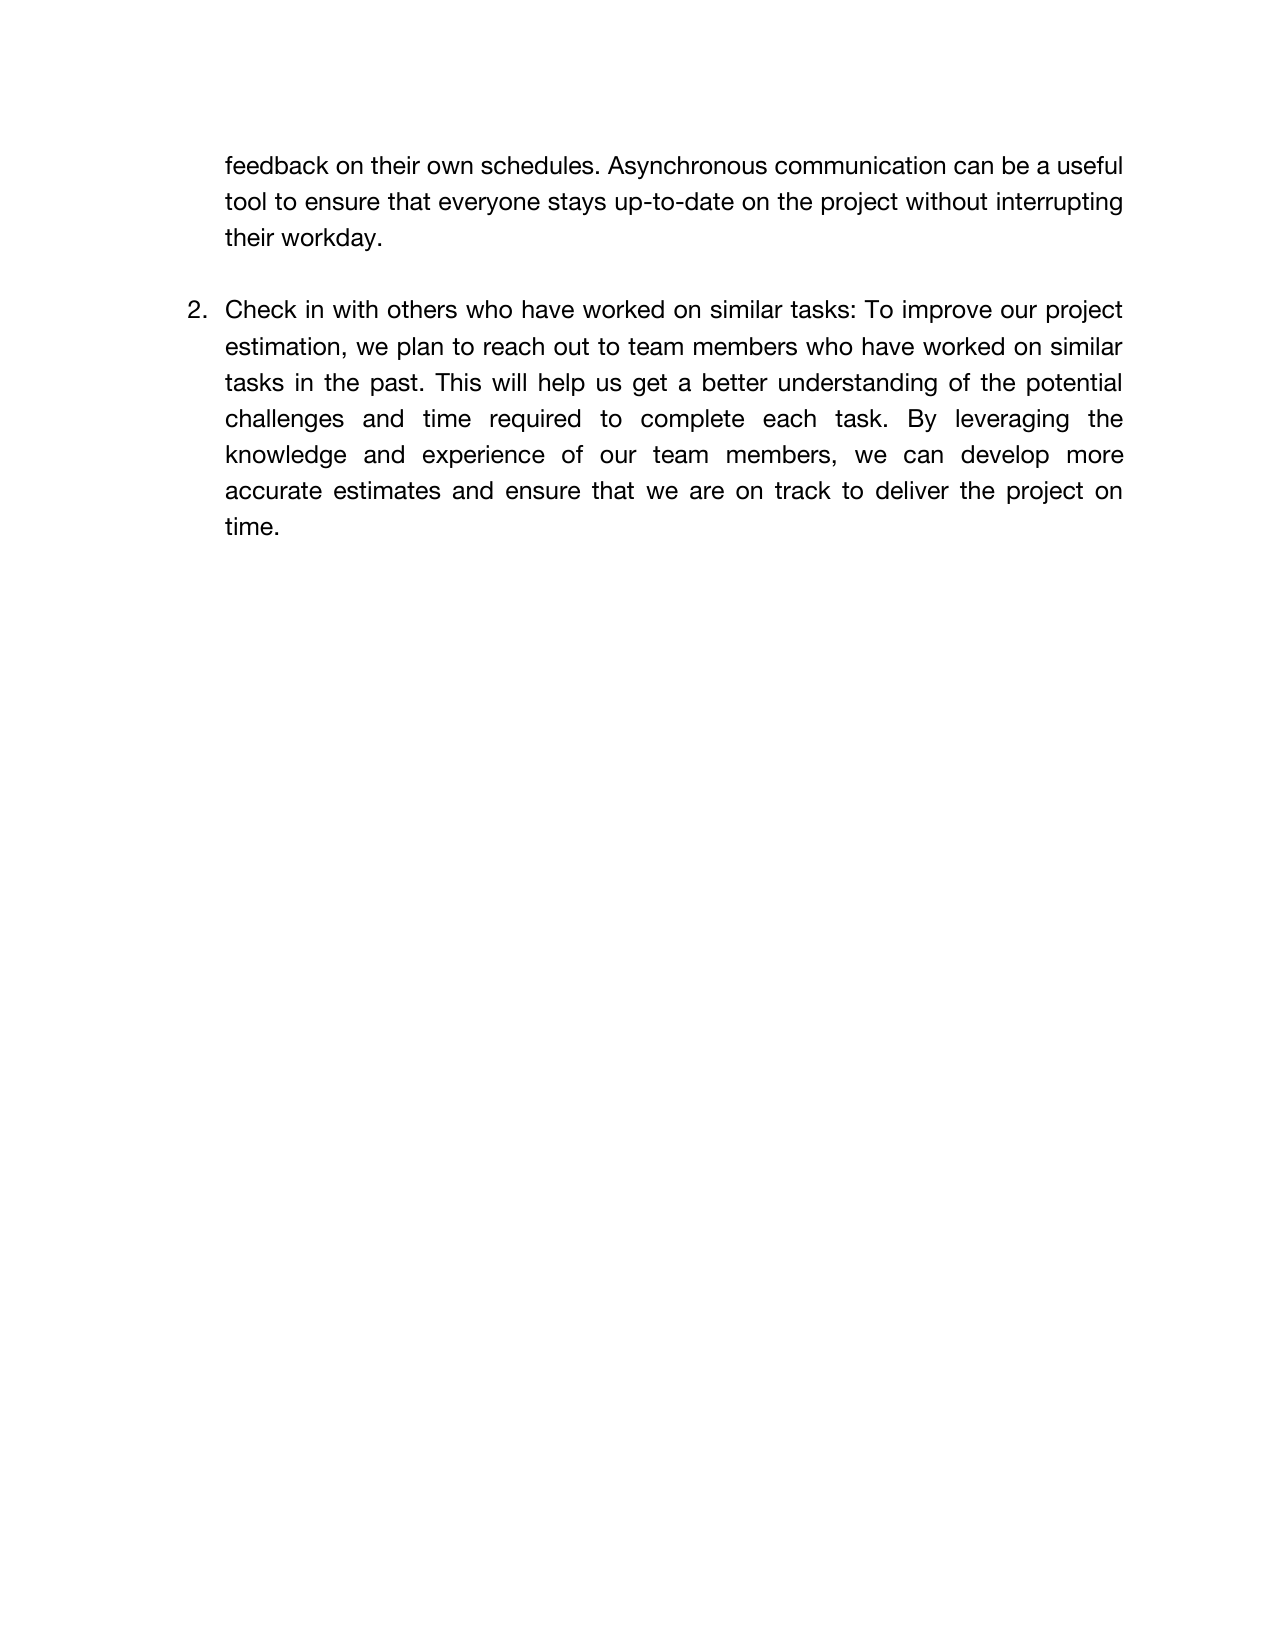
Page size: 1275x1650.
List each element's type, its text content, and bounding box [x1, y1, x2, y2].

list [187, 150, 1125, 254]
list Check in with others who have worked on similar tasks: To improve our project estimation, we plan to reach out to team members who have worked on similar tasks in the past. This will help us get a better understanding of the potential challenges and time required to complete each task. By leveraging the knowledge and experience of our team members, we can develop more accurate estimates and ensure that we are on track to deliver the project on time. [187, 294, 1125, 543]
